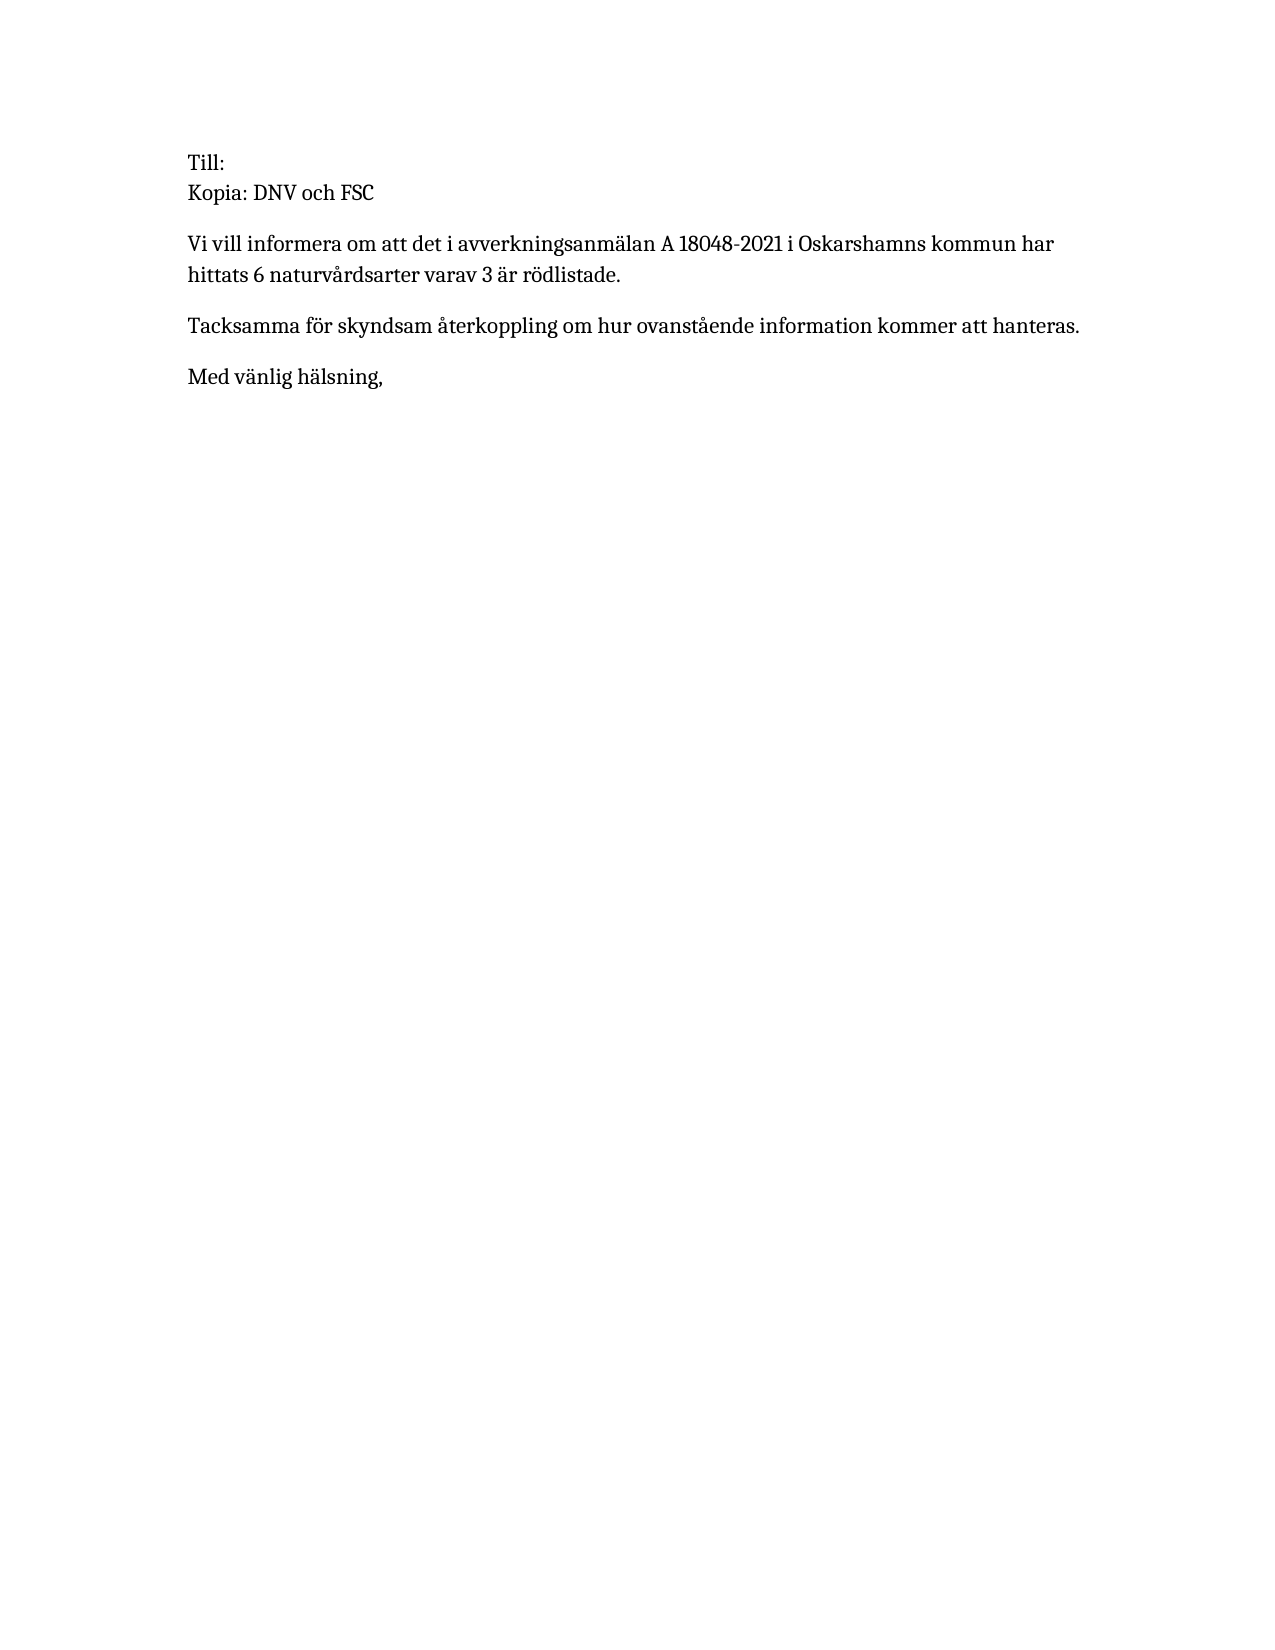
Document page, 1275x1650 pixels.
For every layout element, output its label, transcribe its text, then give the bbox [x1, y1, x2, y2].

text Vi vill informera om att det i avverkningsanmälan A 18048-2021 i Oskarshamns kommun har hittats 6 naturvårdsarter varav 3 är rödlistade. [187, 231, 1087, 288]
text Med vänlig hälsning, [187, 363, 1087, 420]
text Tacksamma för skyndsam återkoppling om hur ovanstående information kommer att hanteras. [187, 312, 1087, 339]
text Till: Kopia: DNV och FSC [187, 150, 1087, 207]
